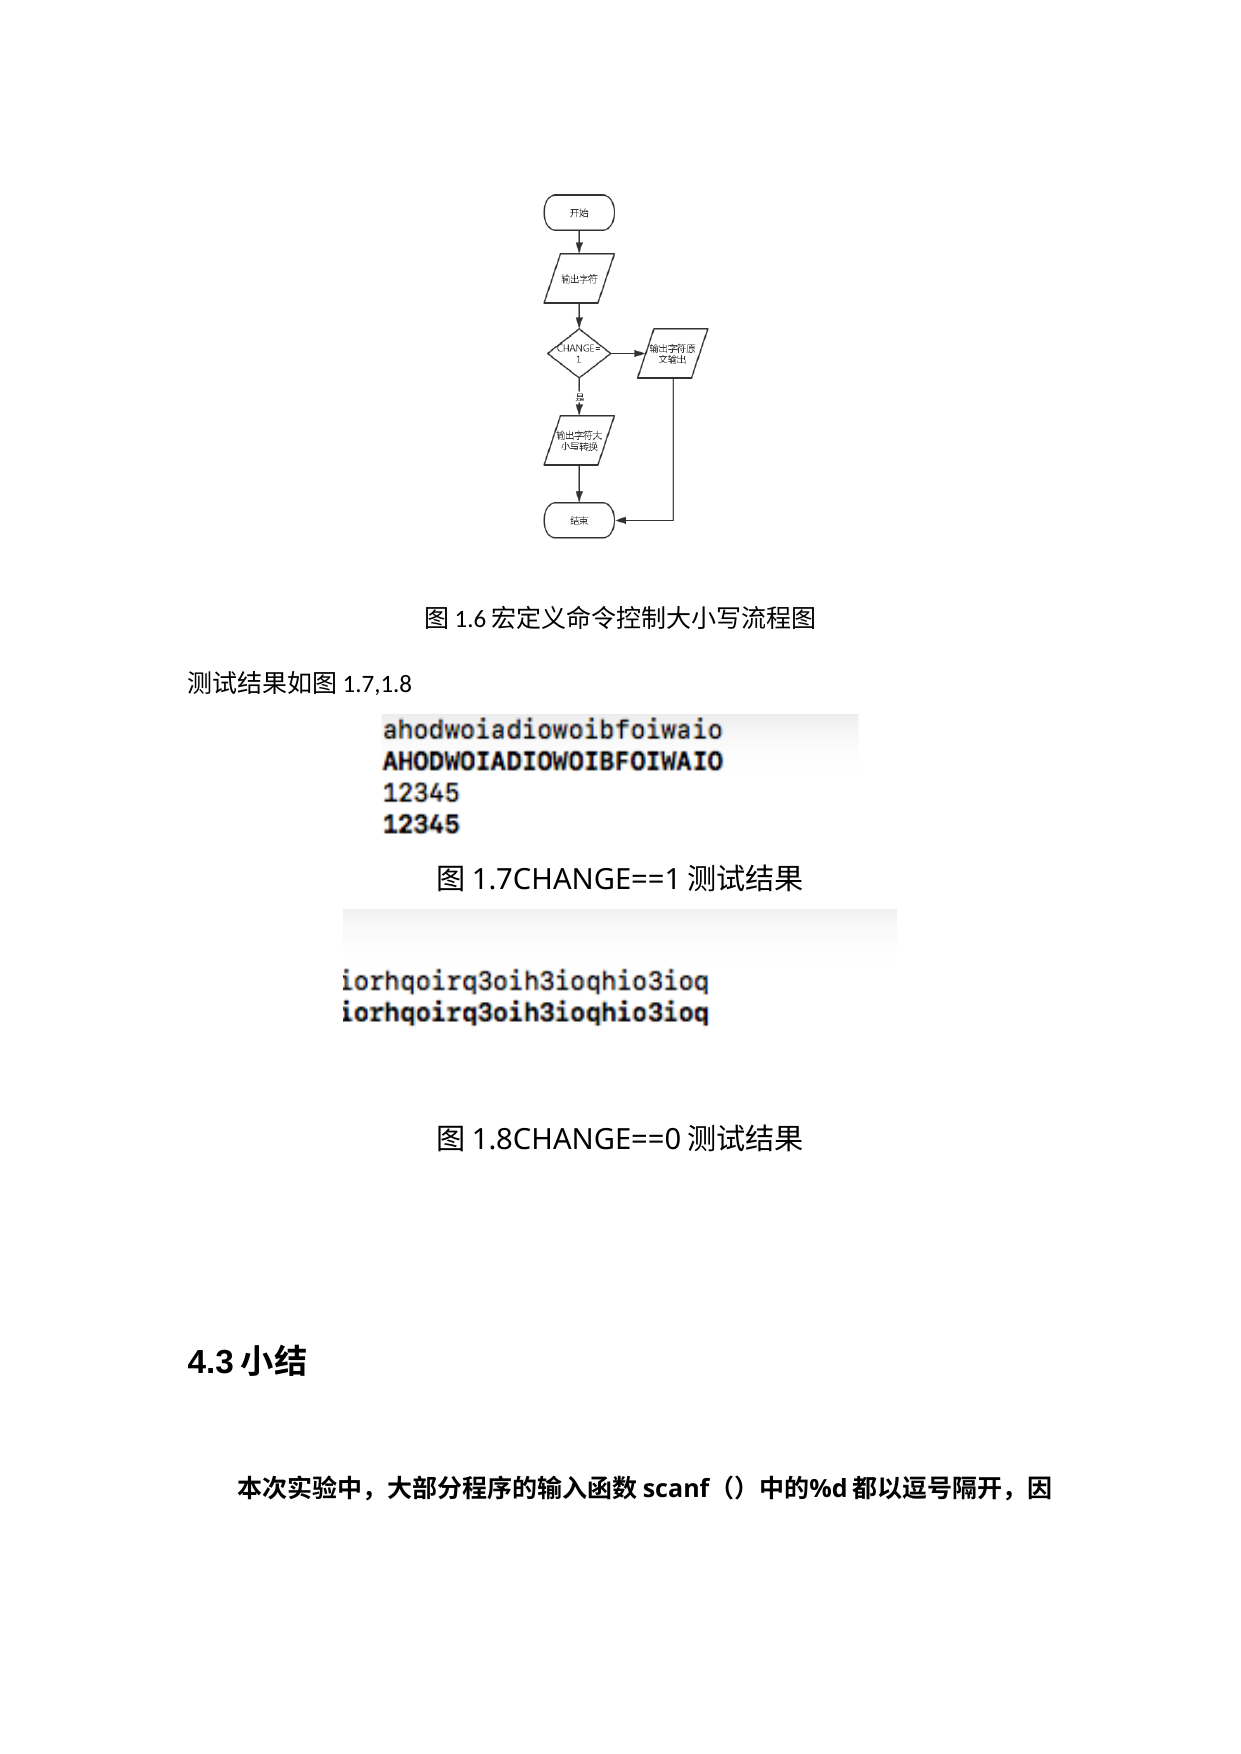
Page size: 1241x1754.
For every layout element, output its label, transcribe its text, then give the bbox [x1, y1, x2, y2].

picture [381, 714, 859, 838]
picture [343, 909, 898, 1093]
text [187, 1454, 1053, 1519]
picture [510, 162, 730, 560]
list 图1.6宏定义命令控制大小写流程图 [187, 584, 1053, 649]
subtitle 4.3小结 [187, 1327, 1053, 1392]
list 测试结果如图1.7,1.8 [187, 649, 1053, 714]
list 图1.7CHANGE==1测试结果 [187, 844, 1053, 909]
list 图1.8CHANGE==0测试结果 [187, 1104, 1053, 1169]
